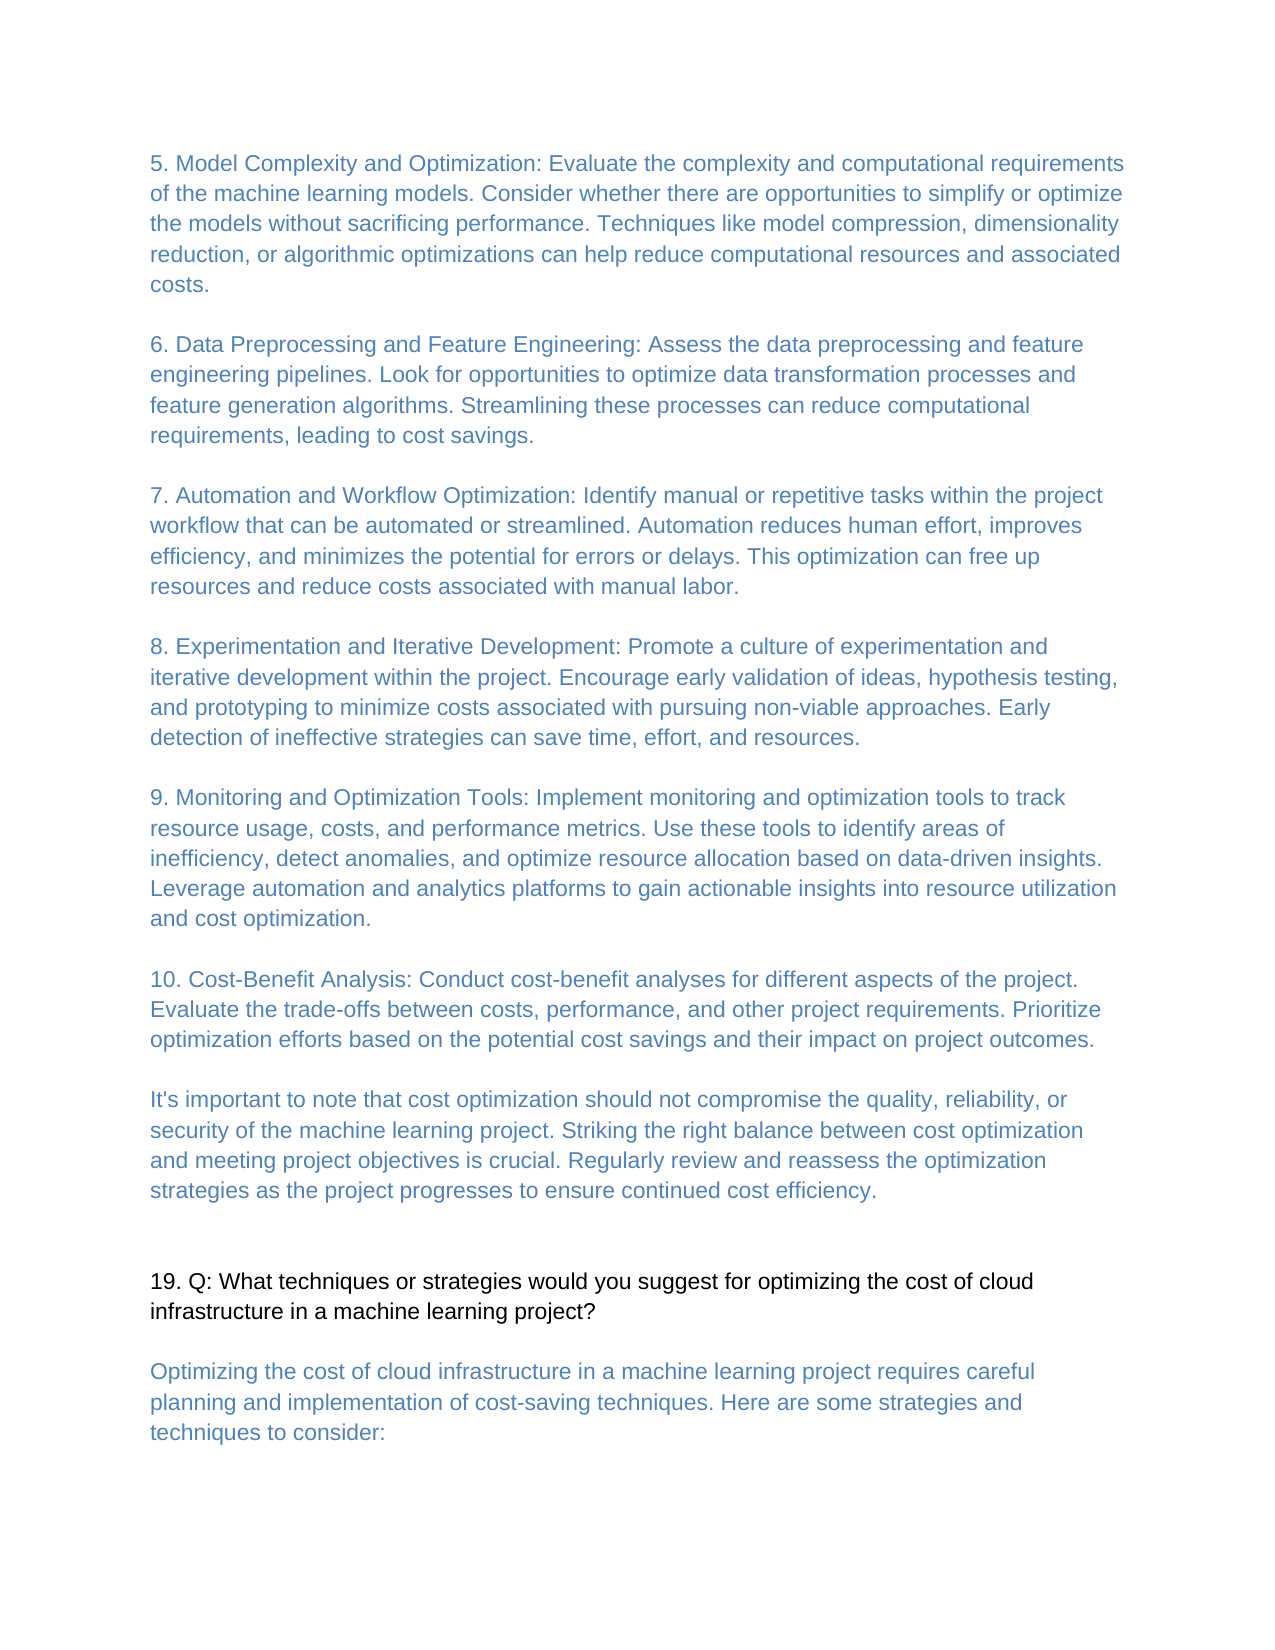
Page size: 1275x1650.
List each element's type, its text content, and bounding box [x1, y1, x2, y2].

text 8. Experimentation and Iterative Development: Promote a culture of experimentation and iterative development within the project. Encourage early validation of ideas, hypothesis testing, and prototyping to minimize costs associated with pursuing non-viable approaches. Early detection of ineffective strategies can save time, effort, and resources. [150, 633, 1125, 750]
text Optimizing the cost of cloud infrastructure in a machine learning project requires careful planning and implementation of cost-saving techniques. Here are some strategies and techniques to consider: [150, 1358, 1125, 1445]
text It's important to note that cost optimization should not compromise the quality, reliability, or security of the machine learning project. Striking the right balance between cost optimization and meeting project objectives is crucial. Regularly review and reassess the optimization strategies as the project progresses to ensure continued cost efficiency. [150, 1086, 1125, 1203]
text 6. Data Preprocessing and Feature Engineering: Assess the data preprocessing and feature engineering pipelines. Look for opportunities to optimize data transformation processes and feature generation algorithms. Streamlining these processes can reduce computational requirements, leading to cost savings. [150, 331, 1125, 448]
text 7. Automation and Workflow Optimization: Identify manual or repetitive tasks within the project workflow that can be automated or streamlined. Automation reduces human effort, improves efficiency, and minimizes the potential for errors or delays. This optimization can free up resources and reduce costs associated with manual labor. [150, 482, 1125, 599]
text 9. Monitoring and Optimization Tools: Implement monitoring and optimization tools to track resource usage, costs, and performance metrics. Use these tools to identify areas of inefficiency, detect anomalies, and optimize resource allocation based on data-driven insights. Leverage automation and analytics platforms to gain actionable insights into resource utilization and cost optimization. [150, 784, 1125, 932]
text 19. Q: What techniques or strategies would you suggest for optimizing the cost of cloud infrastructure in a machine learning project? [150, 1268, 1125, 1324]
text 5. Model Complexity and Optimization: Evaluate the complexity and computational requirements of the machine learning models. Consider whether there are opportunities to simplify or optimize the models without sacrificing performance. Techniques like model compression, dimensionality reduction, or algorithmic optimizations can help reduce computational resources and associated costs. [150, 150, 1125, 297]
text 10. Cost-Benefit Analysis: Conduct cost-benefit analyses for different aspects of the project. Evaluate the trade-offs between costs, performance, and other project requirements. Prioritize optimization efforts based on the potential cost savings and their impact on project outcomes. [150, 966, 1125, 1052]
